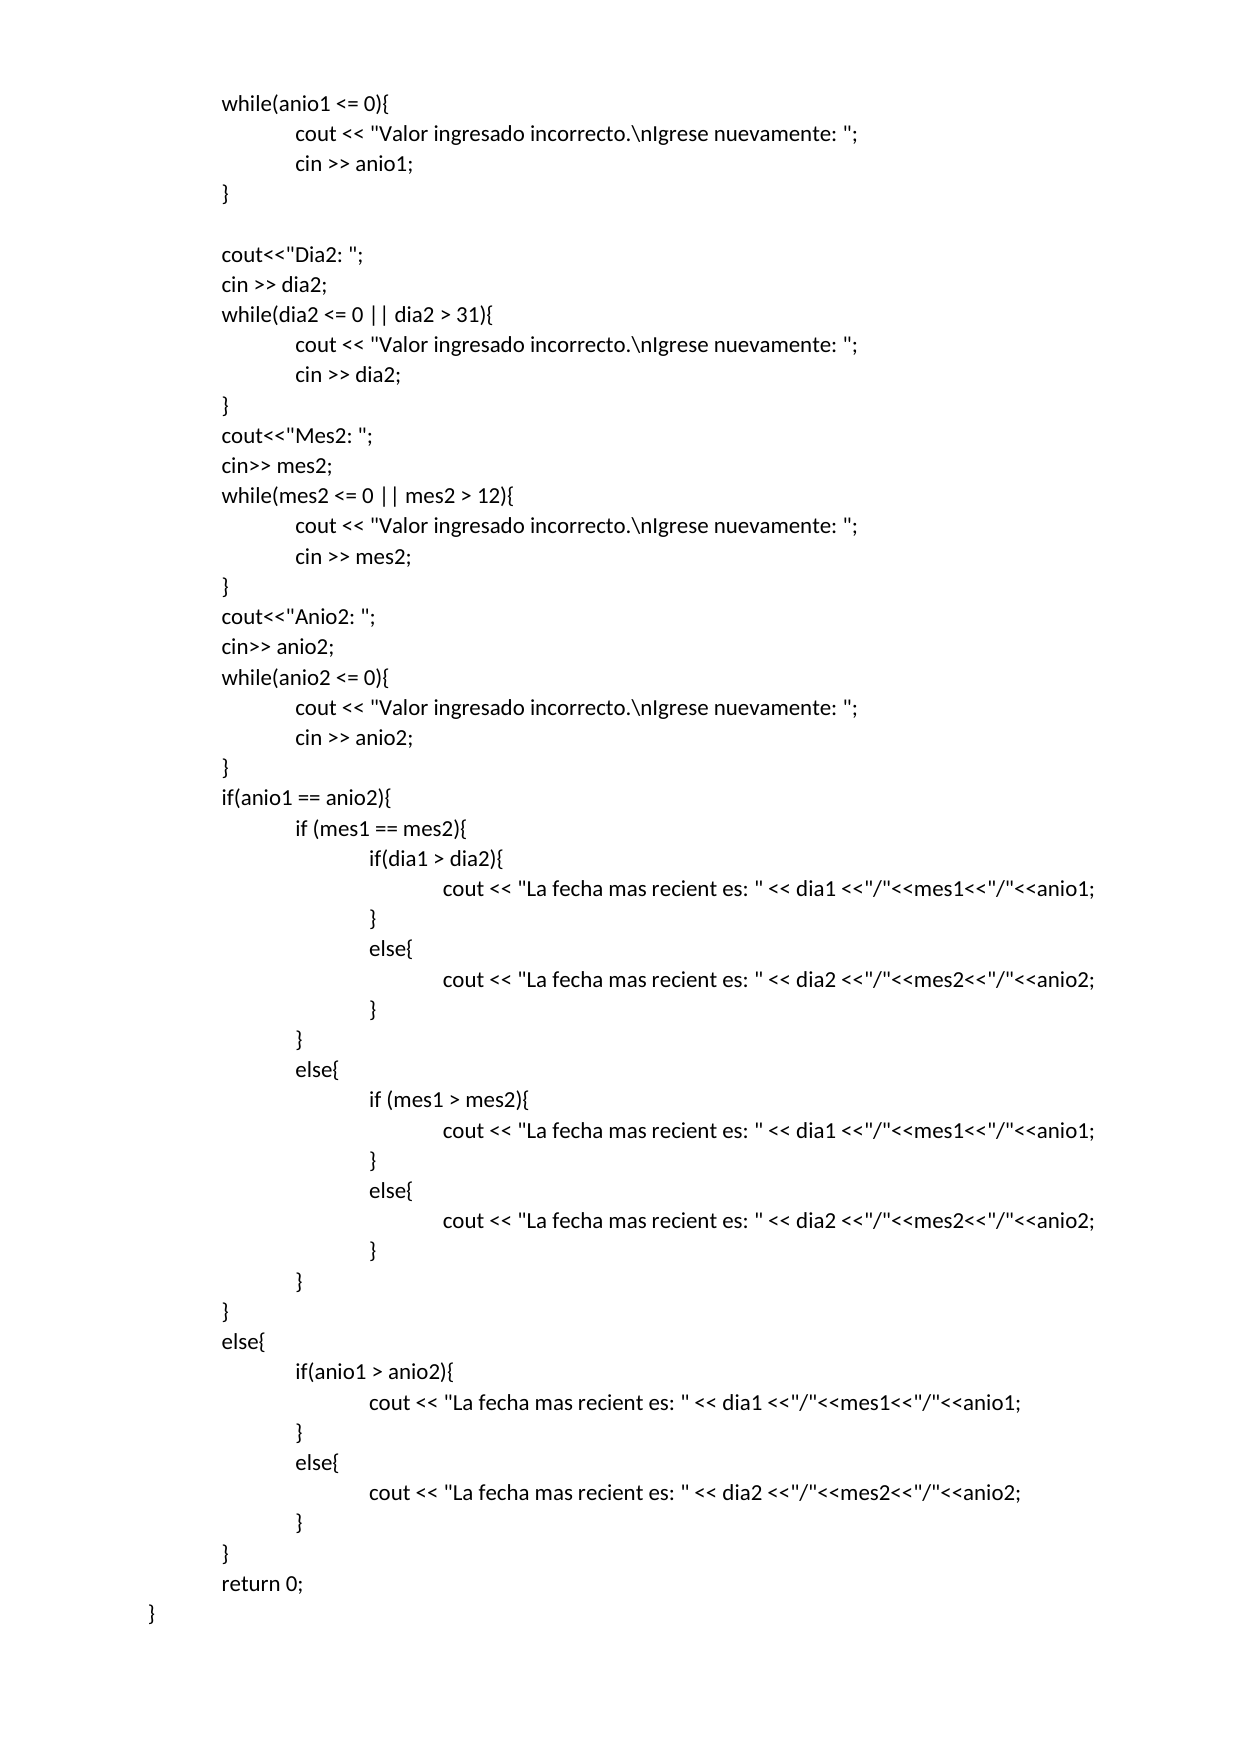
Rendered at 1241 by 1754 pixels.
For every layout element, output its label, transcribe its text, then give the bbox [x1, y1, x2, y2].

text else{ [148, 1176, 1181, 1204]
text cin >> dia2; [148, 361, 1181, 388]
text } [148, 1025, 1181, 1053]
text } [148, 391, 1181, 419]
text } [148, 179, 1181, 207]
text if (mes1 > mes2){ [148, 1086, 1181, 1113]
text cout << "La fecha mas recient es: " << dia1 <<"/"<<mes1<<"/"<<anio1; [148, 1388, 1181, 1416]
text } [148, 1539, 1181, 1567]
text } [148, 1237, 1181, 1264]
text } [148, 1297, 1181, 1325]
text return 0; [148, 1569, 1181, 1597]
text cin >> anio2; [148, 723, 1181, 751]
text } [148, 995, 1181, 1023]
text else{ [148, 1055, 1181, 1083]
text if(dia1 > dia2){ [148, 844, 1181, 872]
text if(anio1 > anio2){ [148, 1357, 1181, 1385]
text while(anio2 <= 0){ [148, 663, 1181, 691]
text cout << "La fecha mas recient es: " << dia2 <<"/"<<mes2<<"/"<<anio2; [148, 1478, 1181, 1506]
text cout<<"Mes2: "; [148, 421, 1181, 449]
text while(anio1 <= 0){ [148, 89, 1181, 117]
text cin >> mes2; [148, 542, 1181, 570]
text cout << "Valor ingresado incorrecto.\nIgrese nuevamente: "; [148, 693, 1181, 721]
text } [148, 1418, 1181, 1446]
text } [148, 1599, 1181, 1627]
text else{ [148, 1327, 1181, 1355]
text cin >> anio1; [148, 149, 1181, 177]
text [148, 330, 1181, 358]
text cin >> dia2; [148, 270, 1181, 298]
text else{ [148, 1448, 1181, 1476]
text cout << "La fecha mas recient es: " << dia1 <<"/"<<mes1<<"/"<<anio1; [148, 1116, 1181, 1144]
text cout<<"Anio2: "; [148, 602, 1181, 630]
text cin>> mes2; [148, 451, 1181, 479]
text } [148, 1146, 1181, 1174]
text cout<<"Dia2: "; [148, 240, 1181, 268]
text } [148, 1508, 1181, 1536]
text } [148, 572, 1181, 600]
text } [148, 904, 1181, 932]
text if(anio1 == anio2){ [148, 783, 1181, 811]
text cout << "La fecha mas recient es: " << dia2 <<"/"<<mes2<<"/"<<anio2; [148, 965, 1181, 993]
text cout << "La fecha mas recient es: " << dia1 <<"/"<<mes1<<"/"<<anio1; [148, 874, 1181, 902]
text cout << "La fecha mas recient es: " << dia2 <<"/"<<mes2<<"/"<<anio2; [148, 1206, 1181, 1234]
text cout << "Valor ingresado incorrecto.\nIgrese nuevamente: "; [148, 512, 1181, 539]
text while(dia2 <= 0 || dia2 > 31){ [148, 300, 1181, 328]
text else{ [148, 934, 1181, 962]
text while(mes2 <= 0 || mes2 > 12){ [148, 481, 1181, 509]
text if (mes1 == mes2){ [148, 814, 1181, 842]
text } [148, 1267, 1181, 1295]
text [148, 119, 1181, 147]
text cin>> anio2; [148, 632, 1181, 660]
text } [148, 753, 1181, 781]
